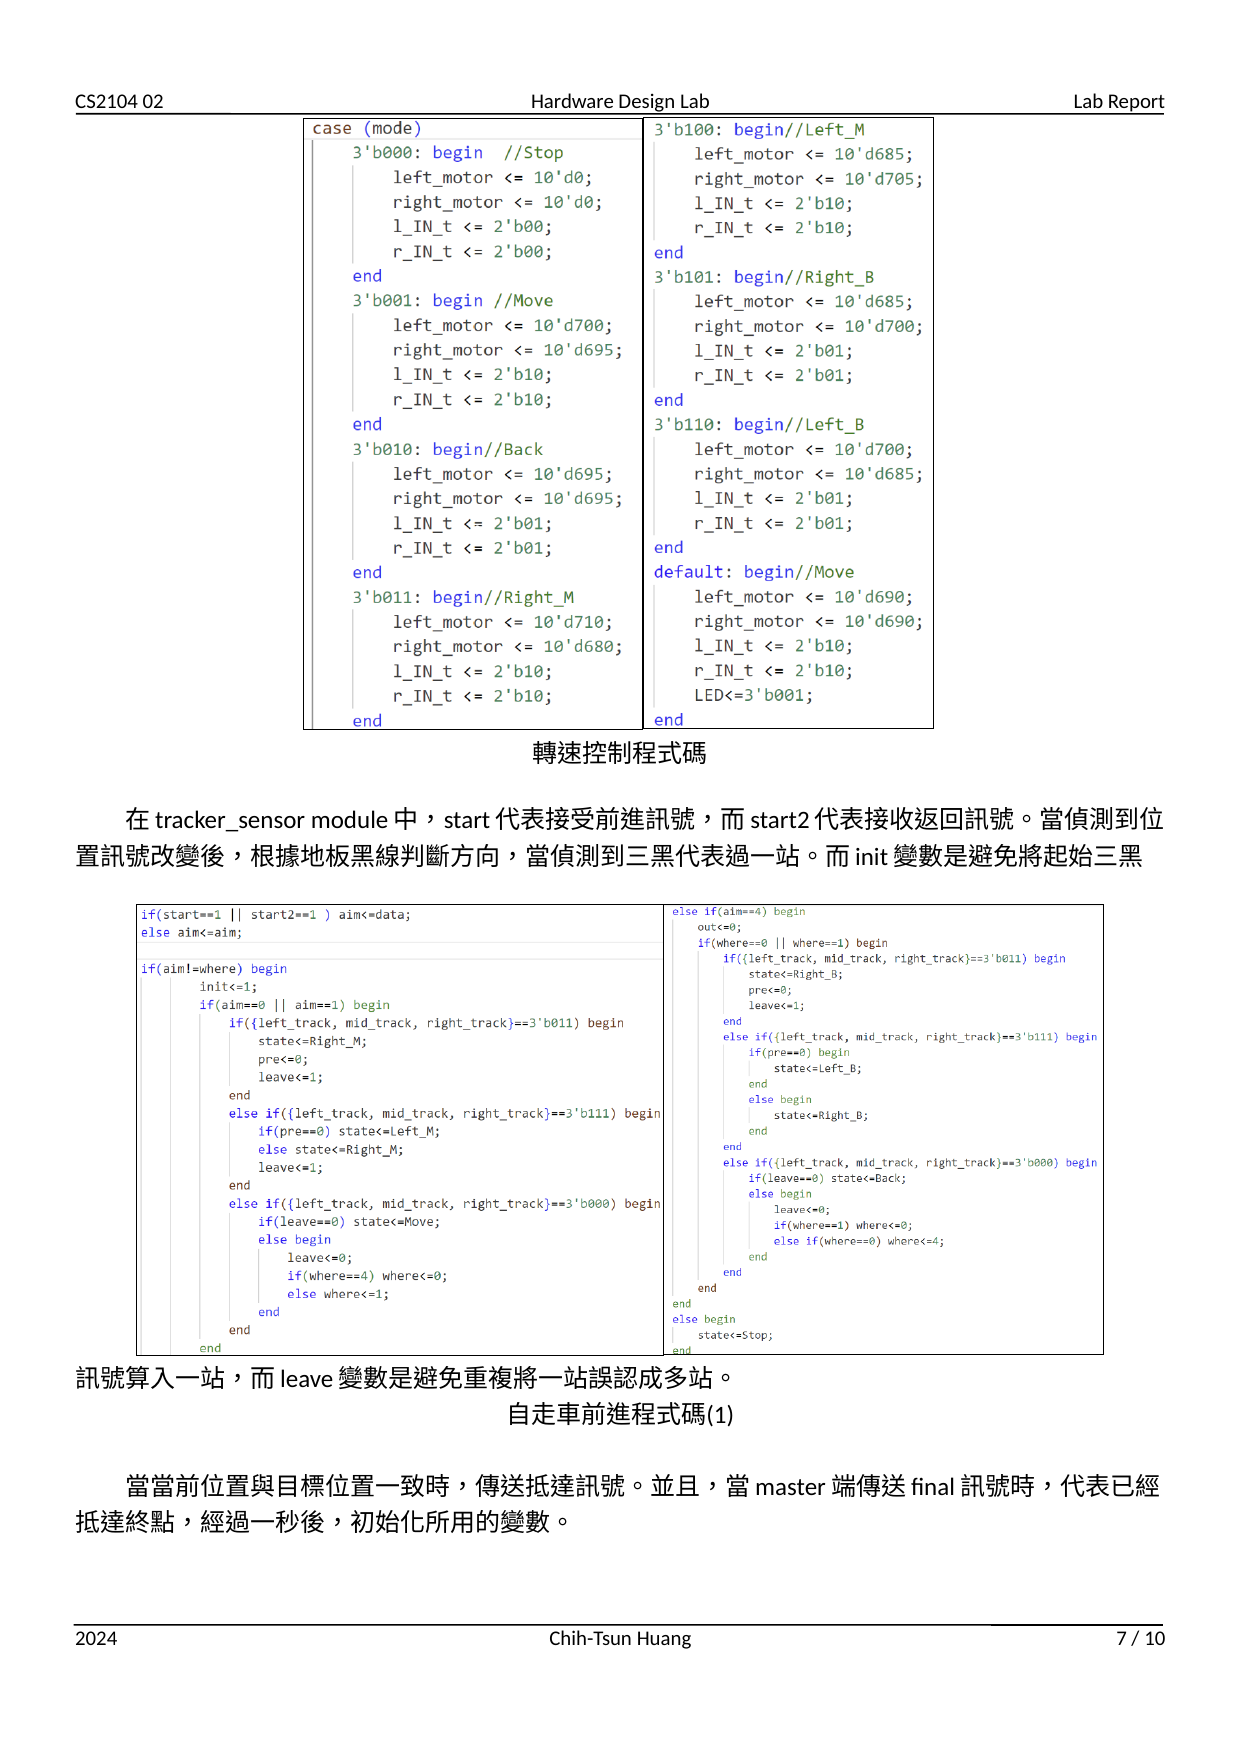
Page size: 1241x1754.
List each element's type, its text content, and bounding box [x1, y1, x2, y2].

picture [644, 118, 933, 728]
picture [664, 905, 1103, 1354]
picture [304, 119, 642, 729]
text 當當前位置與目標位置一致時，傳送抵達訊號。並且，當master端傳送final訊號時，代表已經抵達終點，經過一秒後，初始化所用的變數。 [75, 1466, 1165, 1539]
picture [137, 905, 663, 1355]
text 自走車前進程式碼(1) [75, 1394, 1165, 1431]
